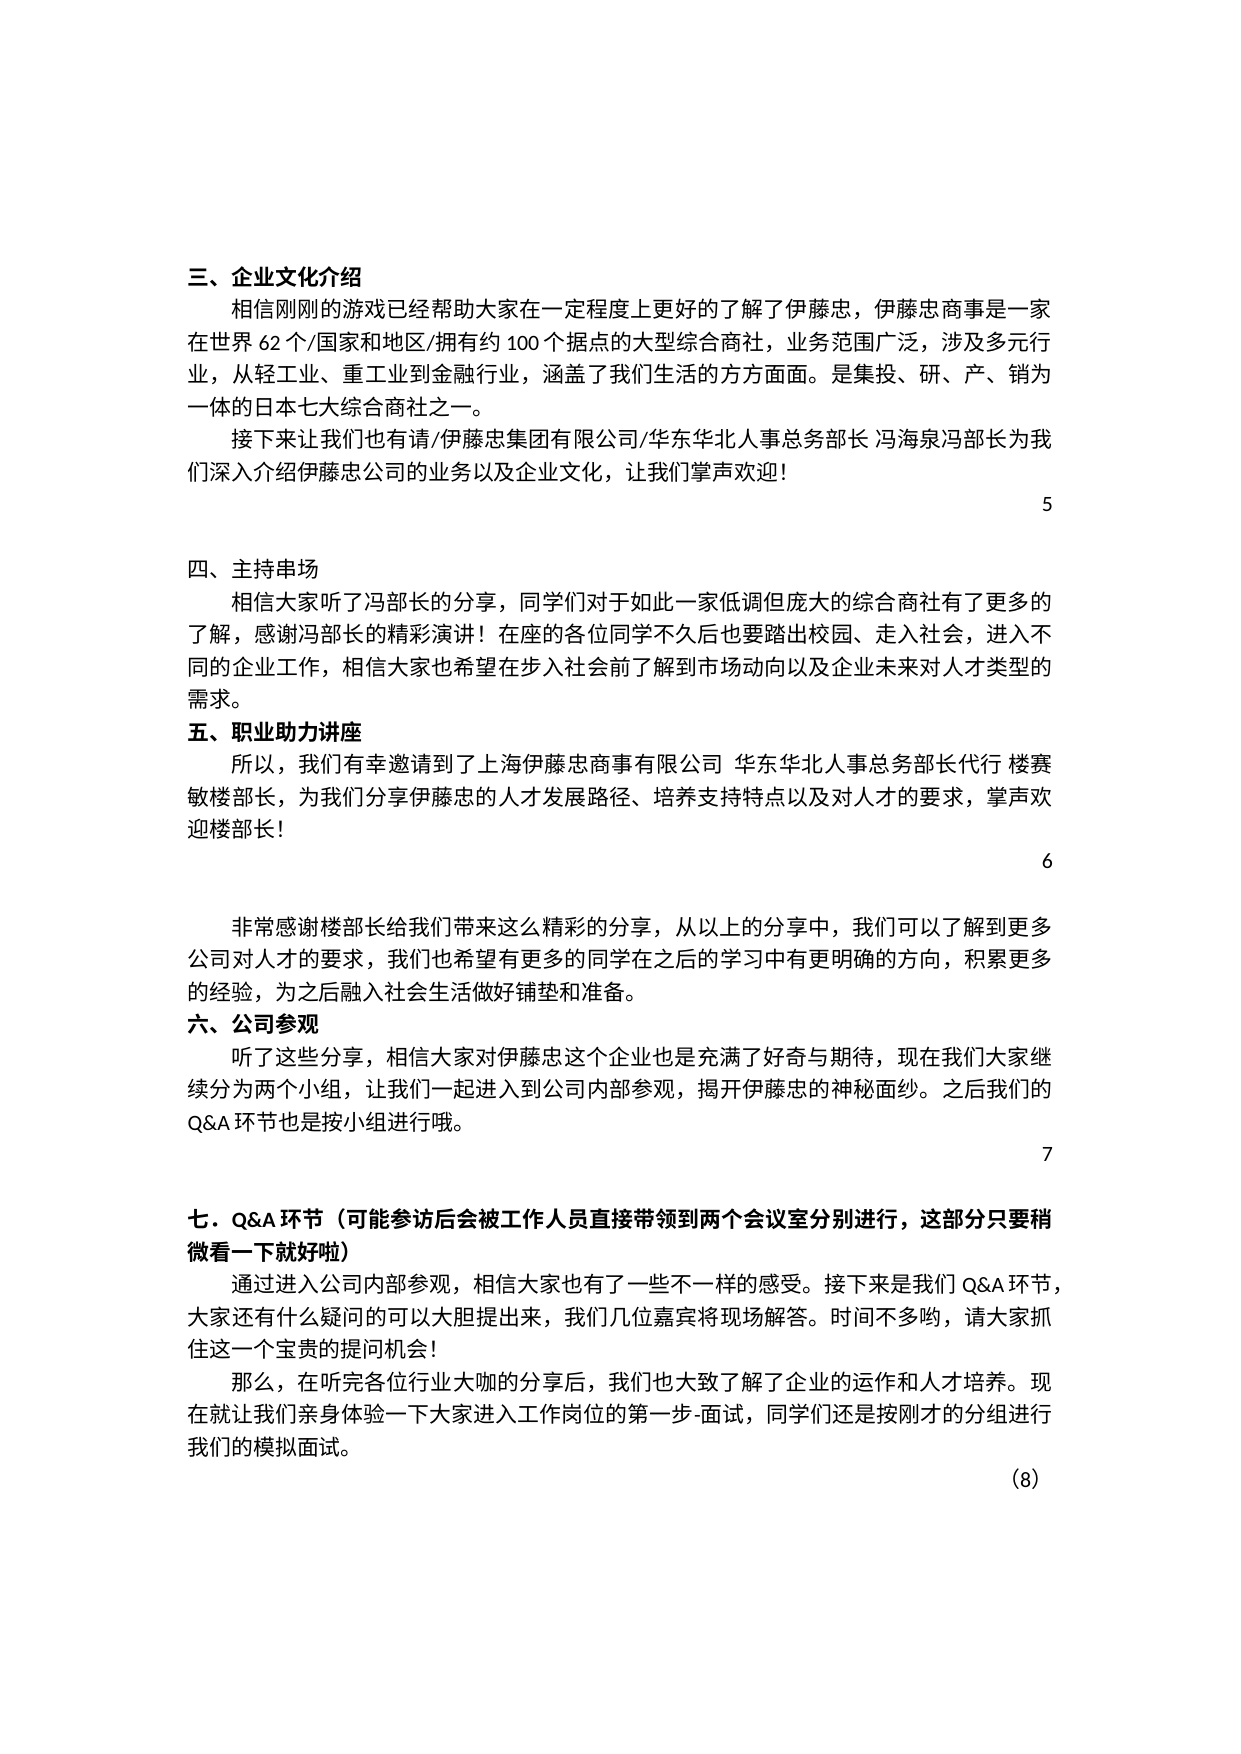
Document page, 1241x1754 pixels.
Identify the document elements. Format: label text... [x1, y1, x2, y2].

text 四、主持串场 [187, 552, 1053, 584]
text 5 [187, 487, 1053, 519]
text 接下来让我们也有请/伊藤忠集团有限公司/华东华北人事总务部长 冯海泉冯部长为我们深入介绍伊藤忠公司的业务以及企业文化，让我们掌声欢迎！ [187, 422, 1053, 487]
text 通过进入公司内部参观，相信大家也有了一些不一样的感受。接下来是我们Q&A环节，大家还有什么疑问的可以大胆提出来，我们几位嘉宾将现场解答。时间不多哟，请大家抓住这一个宝贵的提问机会！ [187, 1267, 1053, 1364]
text 七．Q&A环节（可能参访后会被工作人员直接带领到两个会议室分别进行，这部分只要稍微看一下就好啦） [187, 1202, 1053, 1267]
text 6 [187, 844, 1053, 877]
text 所以，我们有幸邀请到了上海伊藤忠商事有限公司 华东华北人事总务部长代行 楼赛敏楼部长，为我们分享伊藤忠的人才发展路径、培养支持特点以及对人才的要求，掌声欢迎楼部长！ [187, 747, 1053, 844]
text 听了这些分享，相信大家对伊藤忠这个企业也是充满了好奇与期待，现在我们大家继续分为两个小组，让我们一起进入到公司内部参观，揭开伊藤忠的神秘面纱。之后我们的Q&A环节也是按小组进行哦。 [187, 1039, 1053, 1137]
text 非常感谢楼部长给我们带来这么精彩的分享，从以上的分享中，我们可以了解到更多公司对人才的要求，我们也希望有更多的同学在之后的学习中有更明确的方向，积累更多的经验，为之后融入社会生活做好铺垫和准备。 [187, 909, 1053, 1007]
text 7 [187, 1137, 1053, 1169]
text 三、企业文化介绍 [187, 259, 1053, 292]
text 五、职业助力讲座 [187, 714, 1053, 747]
text 那么，在听完各位行业大咖的分享后，我们也大致了解了企业的运作和人才培养。现在就让我们亲身体验一下大家进入工作岗位的第一步-面试，同学们还是按刚才的分组进行我们的模拟面试。 [187, 1364, 1053, 1462]
text 相信大家听了冯部长的分享，同学们对于如此一家低调但庞大的综合商社有了更多的了解，感谢冯部长的精彩演讲！在座的各位同学不久后也要踏出校园、走入社会，进入不同的企业工作，相信大家也希望在步入社会前了解到市场动向以及企业未来对人才类型的需求。 [187, 584, 1053, 714]
text （8） [187, 1462, 1053, 1494]
text 六、公司参观 [187, 1007, 1053, 1039]
text 相信刚刚的游戏已经帮助大家在一定程度上更好的了解了伊藤忠，伊藤忠商事是一家在世界62个/国家和地区/拥有约100个据点的大型综合商社，业务范围广泛，涉及多元行业，从轻工业、重工业到金融行业，涵盖了我们生活的方方面面。是集投、研、产、销为一体的日本七大综合商社之一。 [187, 292, 1053, 422]
